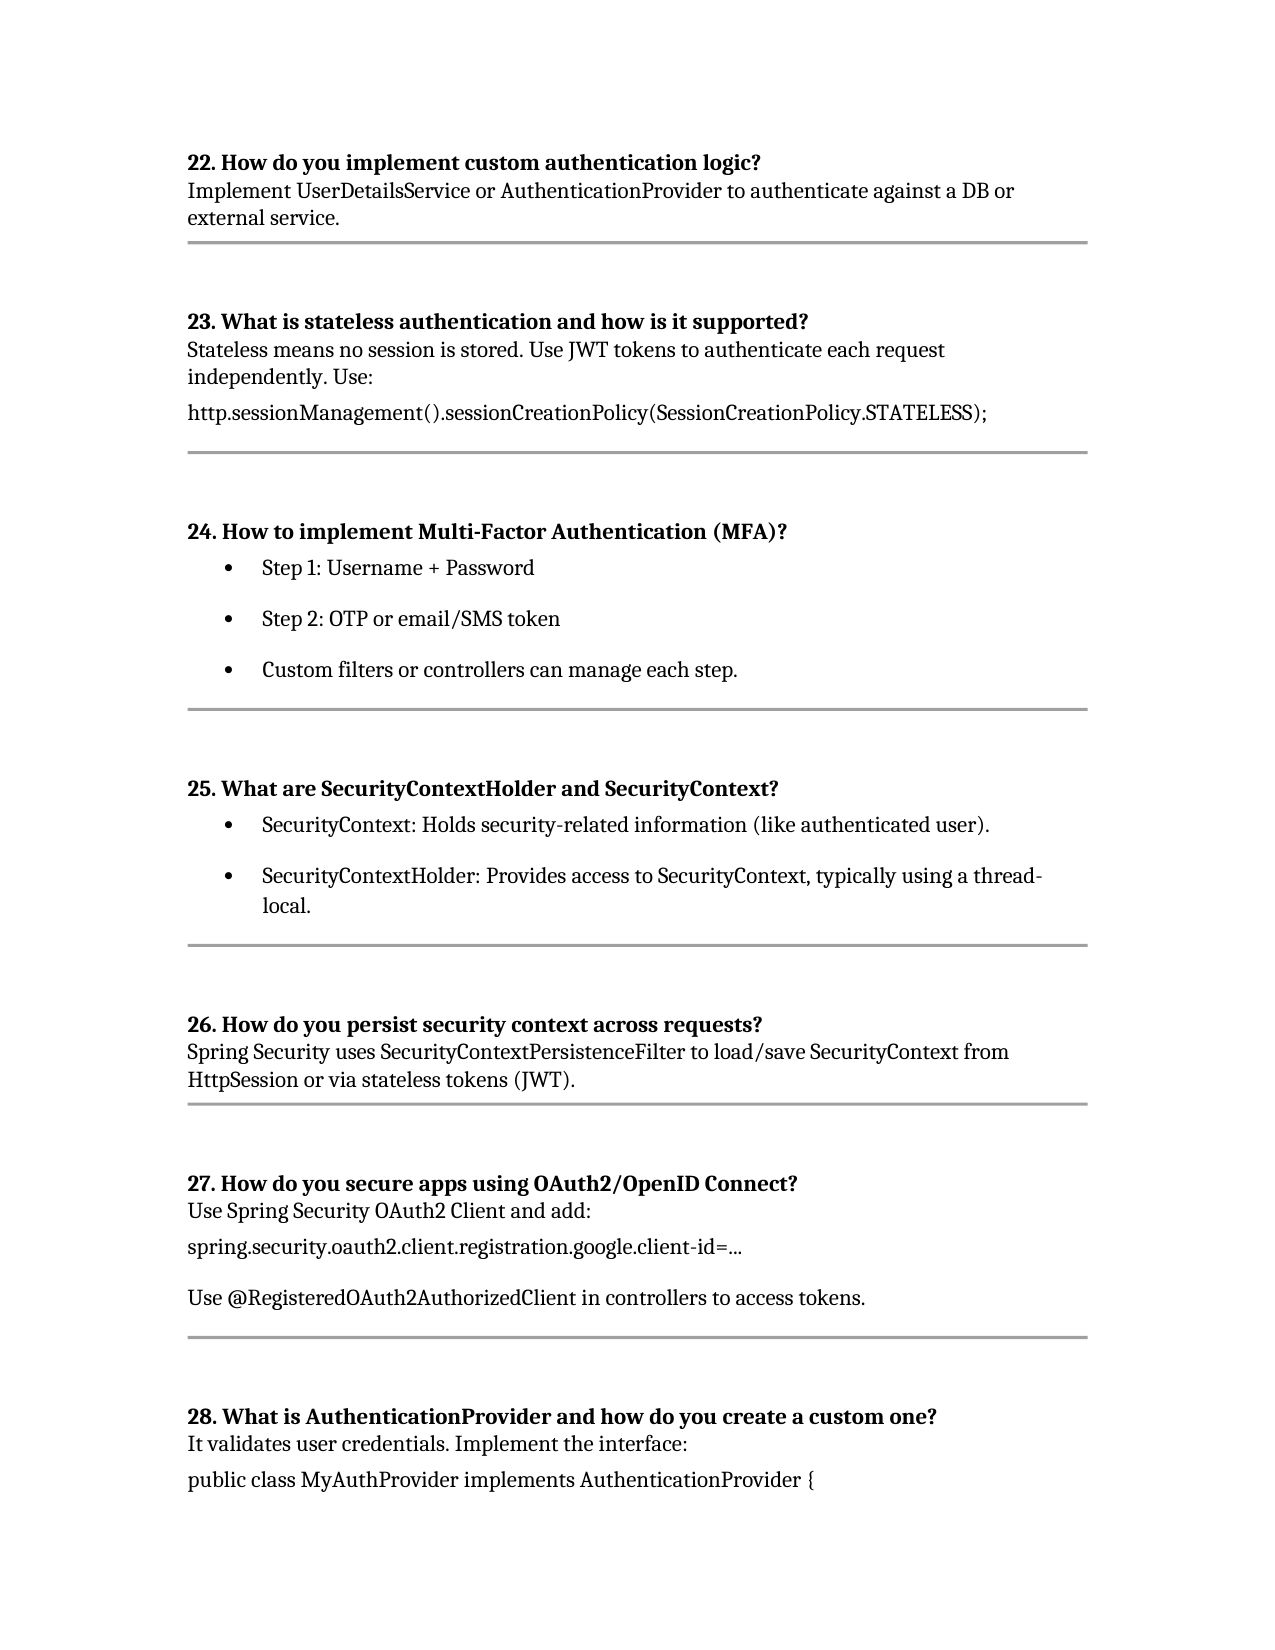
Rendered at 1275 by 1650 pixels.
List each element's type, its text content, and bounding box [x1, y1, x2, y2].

text 23. What is stateless authentication and how is it supported? Stateless means no session is stored. Use JWT tokens to authenticate each request independently. Use: [187, 309, 1087, 390]
list SecurityContext: Holds security-related information (like authenticated user). [225, 811, 1087, 838]
text spring.security.oauth2.client.registration.google.client-id=... [187, 1234, 1087, 1260]
list Step 2: OTP or email/SMS token [225, 606, 1087, 632]
text 22. How do you implement custom authentication logic? Implement UserDetailsService or AuthenticationProvider to authenticate against a DB or external service. [187, 150, 1087, 232]
text 24. How to implement Multi-Factor Authentication (MFA)? [187, 519, 1087, 545]
text 27. How do you secure apps using OAuth2/OpenID Connect? Use Spring Security OAuth2 Client and add: [187, 1170, 1087, 1224]
text Use @RegisteredOAuth2AuthorizedClient in controllers to access tokens. [187, 1285, 1087, 1311]
text 26. How do you persist security context across requests? Spring Security uses SecurityContextPersistenceFilter to load/save SecurityContext from HttpSession or via stateless tokens (JWT). [187, 1011, 1087, 1093]
text public class MyAuthProvider implements AuthenticationProvider { [187, 1467, 1087, 1493]
text 28. What is AuthenticationProvider and how do you create a custom one? It validates user credentials. Implement the interface: [187, 1404, 1087, 1458]
list Custom filters or controllers can manage each step. [225, 657, 1087, 683]
list SecurityContextHolder: Provides access to SecurityContext, typically using a thread-local. [225, 862, 1087, 919]
list Step 1: Username + Password [225, 555, 1087, 581]
text 25. What are SecurityContextHolder and SecurityContext? [187, 776, 1087, 802]
text http.sessionManagement().sessionCreationPolicy(SessionCreationPolicy.STATELESS); [187, 400, 1087, 426]
